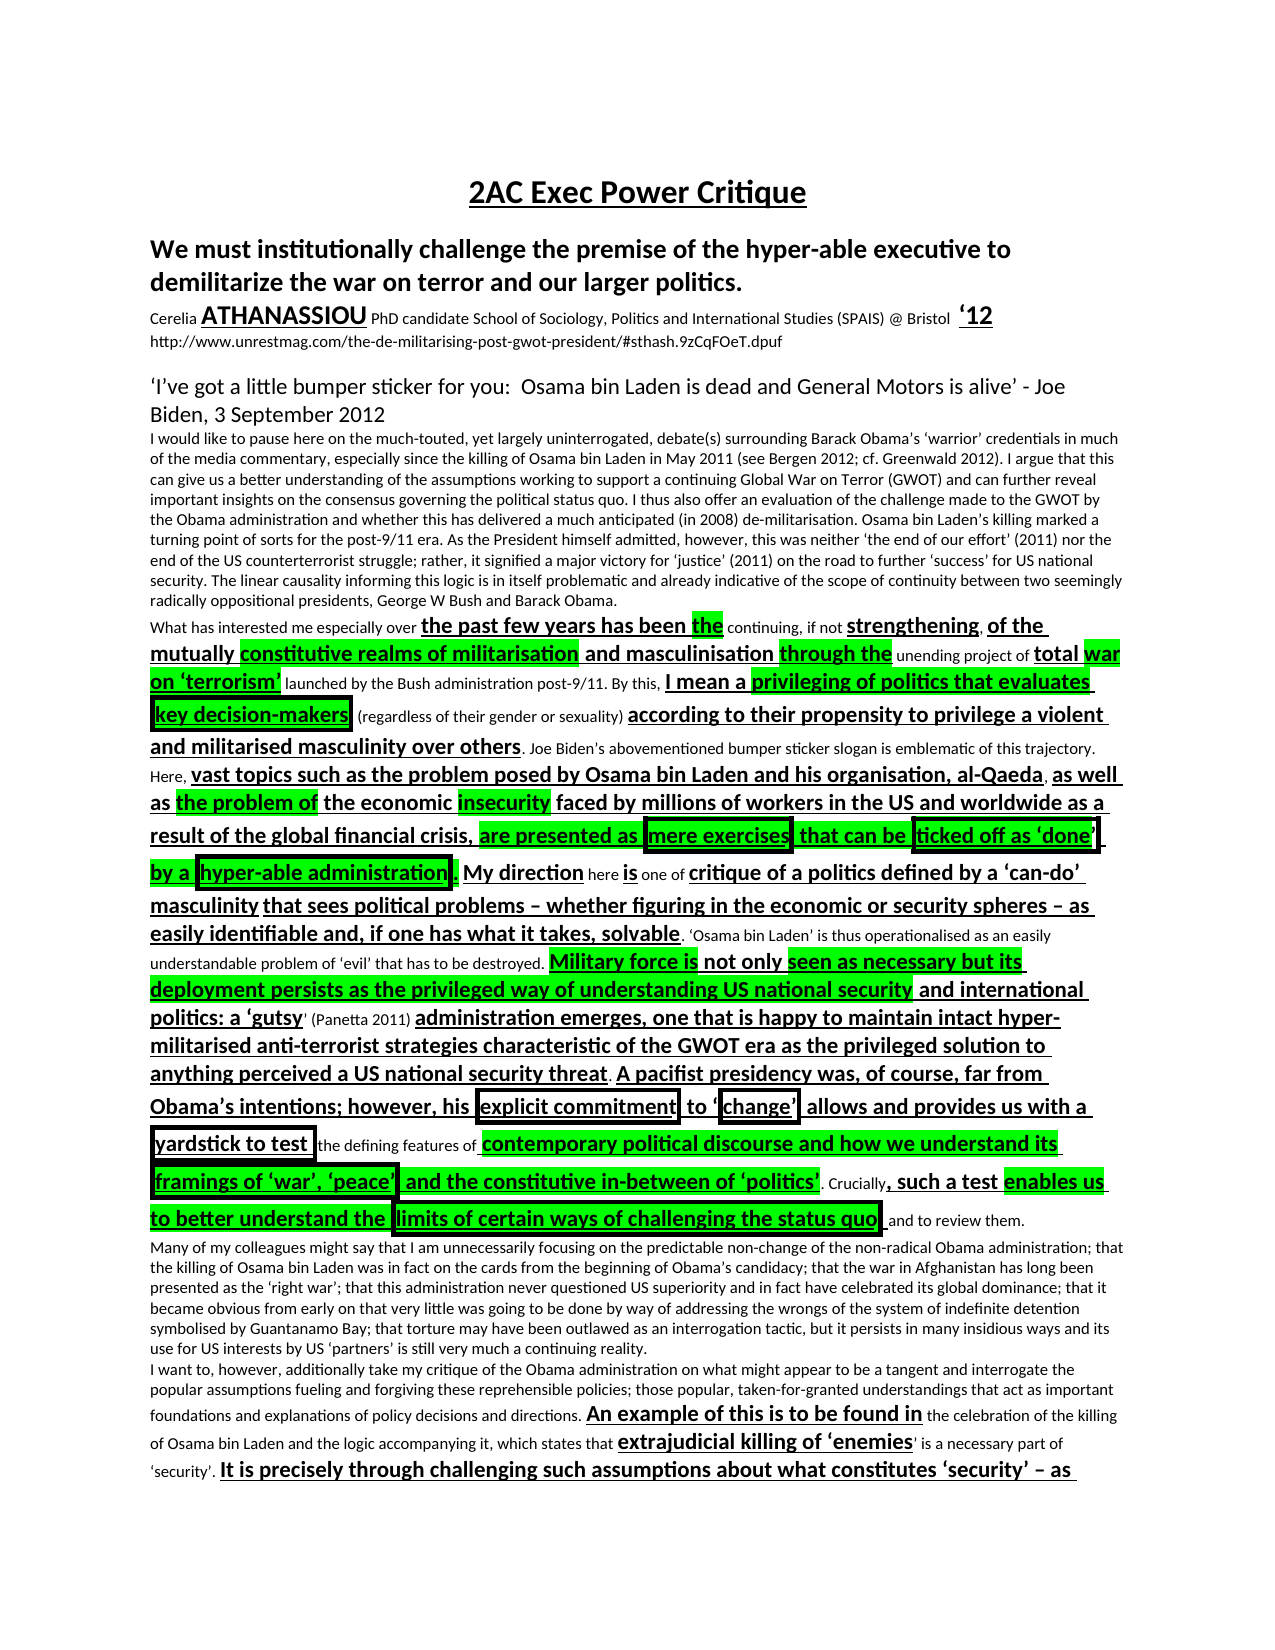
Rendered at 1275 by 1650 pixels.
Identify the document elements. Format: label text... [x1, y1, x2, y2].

text What has interested me especially over the past few years has been the continuing, if not strengthening, of the mutually constitutive realms of militarisation and masculinisation through the unending project of total war on ‘terrorism’ launched by the Bush administration post-9/11. By this, I mean a privileging of politics that evaluates key decision-makers (regardless of their gender or sexuality) according to their propensity to privilege a violent and militarised masculinity over others. Joe Biden’s abovementioned bumper sticker slogan is emblematic of this trajectory. Here, vast topics such as the problem posed by Osama bin Laden and his organisation, al-Qaeda, as well as the problem of the economic insecurity faced by millions of workers in the US and worldwide as a result of the global financial crisis, are presented as mere exercises that can be ticked off as ‘done’ by a hyper-able administration. My direction here is one of critique of a politics defined by a ‘can-do’ masculinity that sees political problems – whether figuring in the economic or security spheres – as easily identifiable and, if one has what it takes, solvable. ‘Osama bin Laden’ is thus operationalised as an easily understandable problem of ‘evil’ that has to be destroyed. Military force is not only seen as necessary but its deployment persists as the privileged way of understanding US national security and international politics: a ‘gutsy’ (Panetta 2011) administration emerges, one that is happy to maintain intact hyper-militarised anti-terrorist strategies characteristic of the GWOT era as the privileged solution to anything perceived a US national security threat. A pacifist presidency was, of course, far from Obama’s intentions; however, his explicit commitment to ‘change’ allows and provides us with a yardstick to test the defining features of contemporary political discourse and how we understand its framings of ‘war’, ‘peace’ and the constitutive in-between of ‘politics’. Crucially, such a test enables us to better understand the limits of certain ways of challenging the status quo and to review them. [150, 611, 1125, 1237]
text ‘I’ve got a little bumper sticker for you: Osama bin Laden is dead and General Motors is alive’ - Joe Biden, 3 September 2012 [150, 372, 1125, 428]
subtitle 2AC Exec Power Critique [150, 171, 1125, 212]
text Many of my colleagues might say that I am unnecessarily focusing on the predictable non-change of the non-radical Obama administration; that the killing of Osama bin Laden was in fact on the cards from the beginning of Obama’s candidacy; that the war in Afghanistan has long been presented as the ‘right war’; that this administration never questioned US superiority and in fact have celebrated its global dominance; that it became obvious from early on that very little was going to be done by way of addressing the wrongs of the system of indefinite detention symbolised by Guantanamo Bay; that torture may have been outlawed as an interrogation tactic, but it persists in many insidious ways and its use for US interests by US ‘partners’ is still very much a continuing reality. [150, 1237, 1125, 1359]
text Cerelia ATHANASSIOU PhD candidate School of Sociology, Politics and International Studies (SPAIS) @ Bristol ‘12 http://www.unrestmag.com/the-de-militarising-post-gwot-president/#sthash.9zCqFOeT.dpuf [150, 298, 1125, 352]
text I would like to pause here on the much-touted, yet largely uninterrogated, debate(s) surrounding Barack Obama’s ‘warrior’ credentials in much of the media commentary, especially since the killing of Osama bin Laden in May 2011 (see Bergen 2012; cf. Greenwald 2012). I argue that this can give us a better understanding of the assumptions working to support a continuing Global War on Terror (GWOT) and can further reveal important insights on the consensus governing the political status quo. I thus also offer an evaluation of the challenge made to the GWOT by the Obama administration and whether this has delivered a much anticipated (in 2008) de-militarisation. Osama bin Laden’s killing marked a turning point of sorts for the post-9/11 era. As the President himself admitted, however, this was neither ‘the end of our effort’ (2011) nor the end of the US counterterrorist struggle; rather, it signified a major victory for ‘justice’ (2011) on the road to further ‘success’ for US national security. The linear causality informing this logic is in itself problematic and already indicative of the scope of continuity between two seemingly radically oppositional presidents, George W Bush and Barack Obama. [150, 428, 1125, 611]
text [150, 1359, 1125, 1483]
subtitle We must institutionally challenge the premise of the hyper-able executive to demilitarize the war on terror and our larger politics. [150, 232, 1125, 298]
